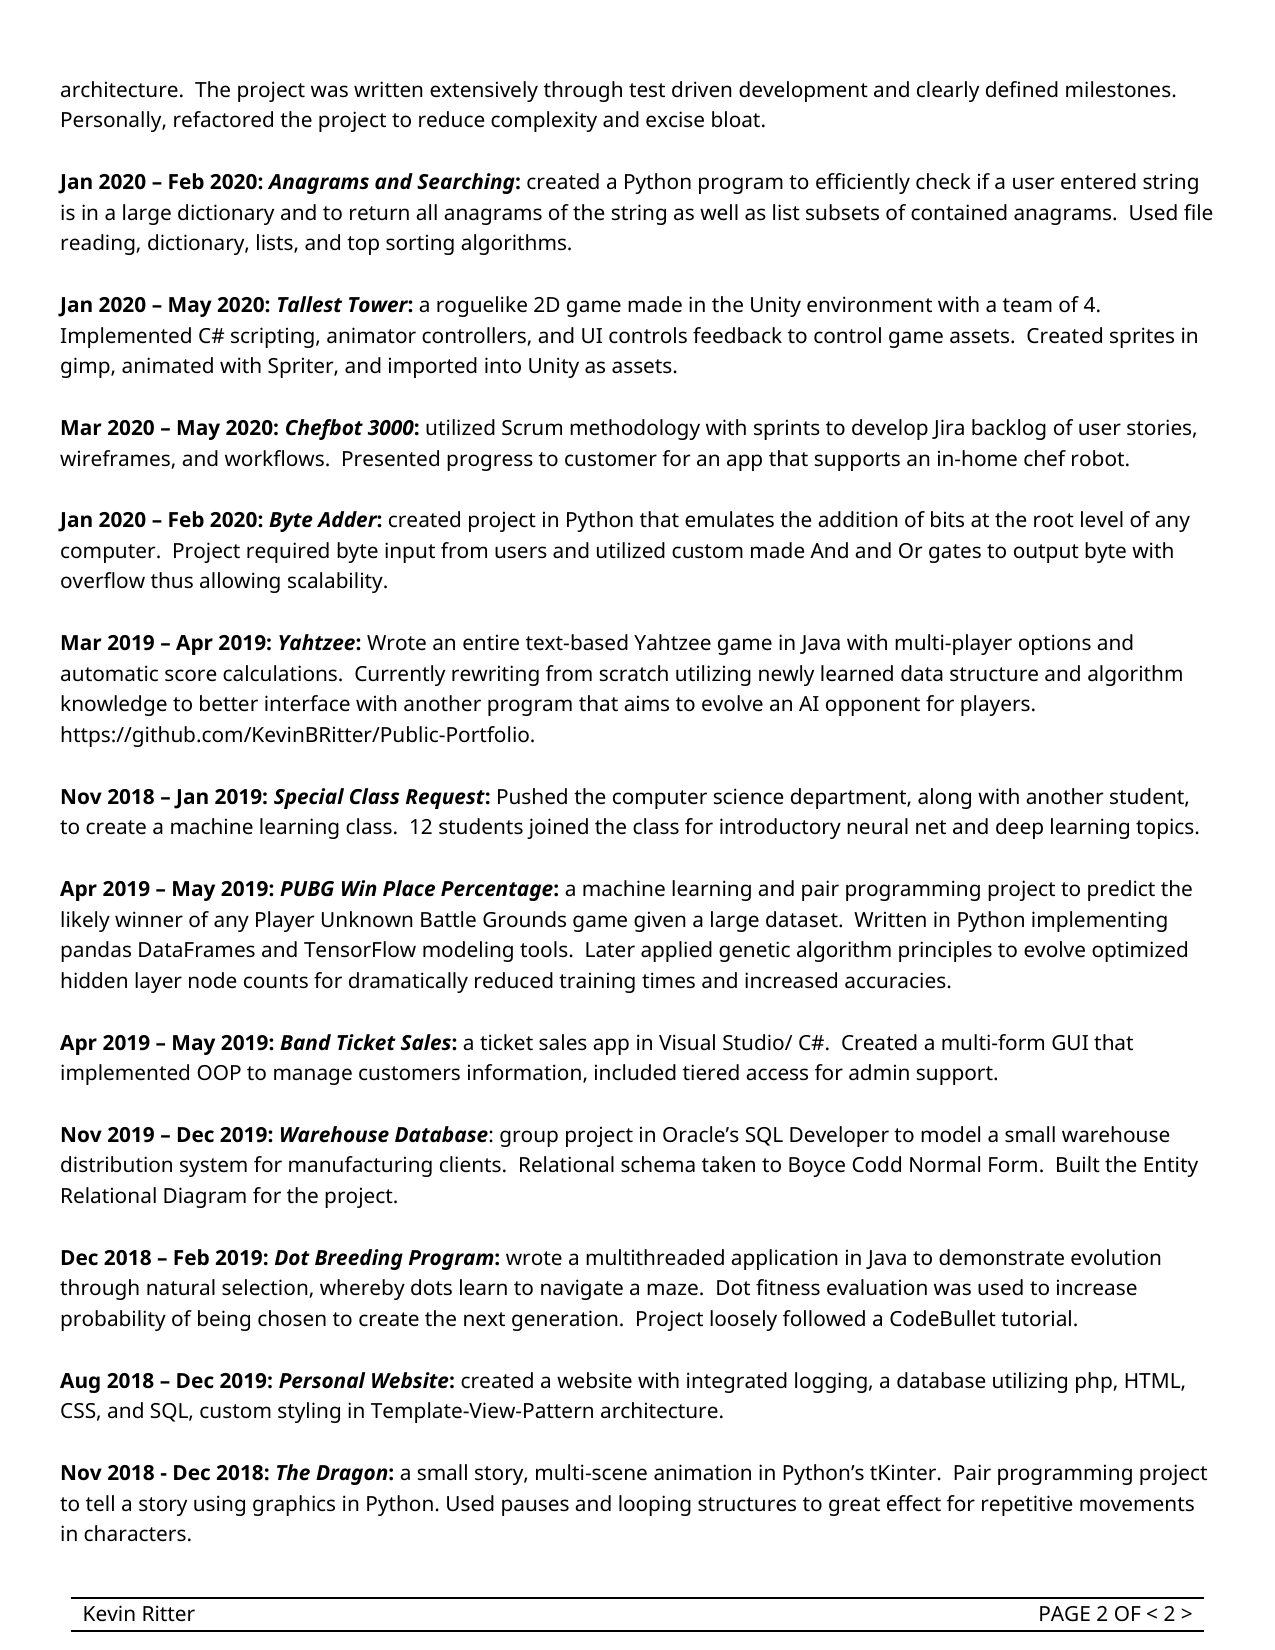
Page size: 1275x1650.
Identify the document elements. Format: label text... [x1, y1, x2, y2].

text Nov 2018 - Dec 2018: The Dragon: a small story, multi-scene animation in Python’s tKinter. Pair programming project to tell a story using graphics in Python. Used pauses and looping structures to great effect for repetitive movements in characters. [60, 1458, 1215, 1548]
text Nov 2018 – Jan 2019: Special Class Request: Pushed the computer science department, along with another student, to create a machine learning class. 12 students joined the class for introductory neural net and deep learning topics. [60, 782, 1215, 841]
text Apr 2019 – May 2019: PUBG Win Place Percentage: a machine learning and pair programming project to predict the likely winner of any Player Unknown Battle Grounds game given a large dataset. Written in Python implementing pandas DataFrames and TensorFlow modeling tools. Later applied genetic algorithm principles to evolve optimized hidden layer node counts for dramatically reduced training times and increased accuracies. [60, 874, 1215, 994]
text Jan 2020 – Feb 2020: Byte Adder: created project in Python that emulates the addition of bits at the root level of any computer. Project required byte input from users and utilized custom made And and Or gates to output byte with overflow thus allowing scalability. [60, 505, 1215, 595]
text Nov 2019 – Dec 2019: Warehouse Database: group project in Oracle’s SQL Developer to model a small warehouse distribution system for manufacturing clients. Relational schema taken to Boyce Codd Normal Form. Built the Entity Relational Diagram for the project. [60, 1120, 1215, 1210]
text Mar 2020 – May 2020: Chefbot 3000: utilized Scrum methodology with sprints to develop Jira backlog of user stories, wireframes, and workflows. Presented progress to customer for an app that supports an in-home chef robot. [60, 413, 1215, 472]
text Apr 2019 – May 2019: Band Ticket Sales: a ticket sales app in Visual Studio/ C#. Created a multi-form GUI that implemented OOP to manage customers information, included tiered access for admin support. [60, 1028, 1215, 1087]
text Aug 2018 – Dec 2019: Personal Website: created a website with integrated logging, a database utilizing php, HTML, CSS, and SQL, custom styling in Template-View-Pattern architecture. [60, 1366, 1215, 1425]
text Mar 2019 – Apr 2019: Yahtzee: Wrote an entire text-based Yahtzee game in Java with multi-player options and automatic score calculations. Currently rewriting from scratch utilizing newly learned data structure and algorithm knowledge to better interface with another program that aims to evolve an AI opponent for players. https://github.com/KevinBRitter/Public-Portfolio. [60, 628, 1215, 749]
text Dec 2018 – Feb 2019: Dot Breeding Program: wrote a multithreaded application in Java to demonstrate evolution through natural selection, whereby dots learn to navigate a maze. Dot fitness evaluation was used to increase probability of being chosen to create the next generation. Project loosely followed a CodeBullet tutorial. [60, 1243, 1215, 1333]
